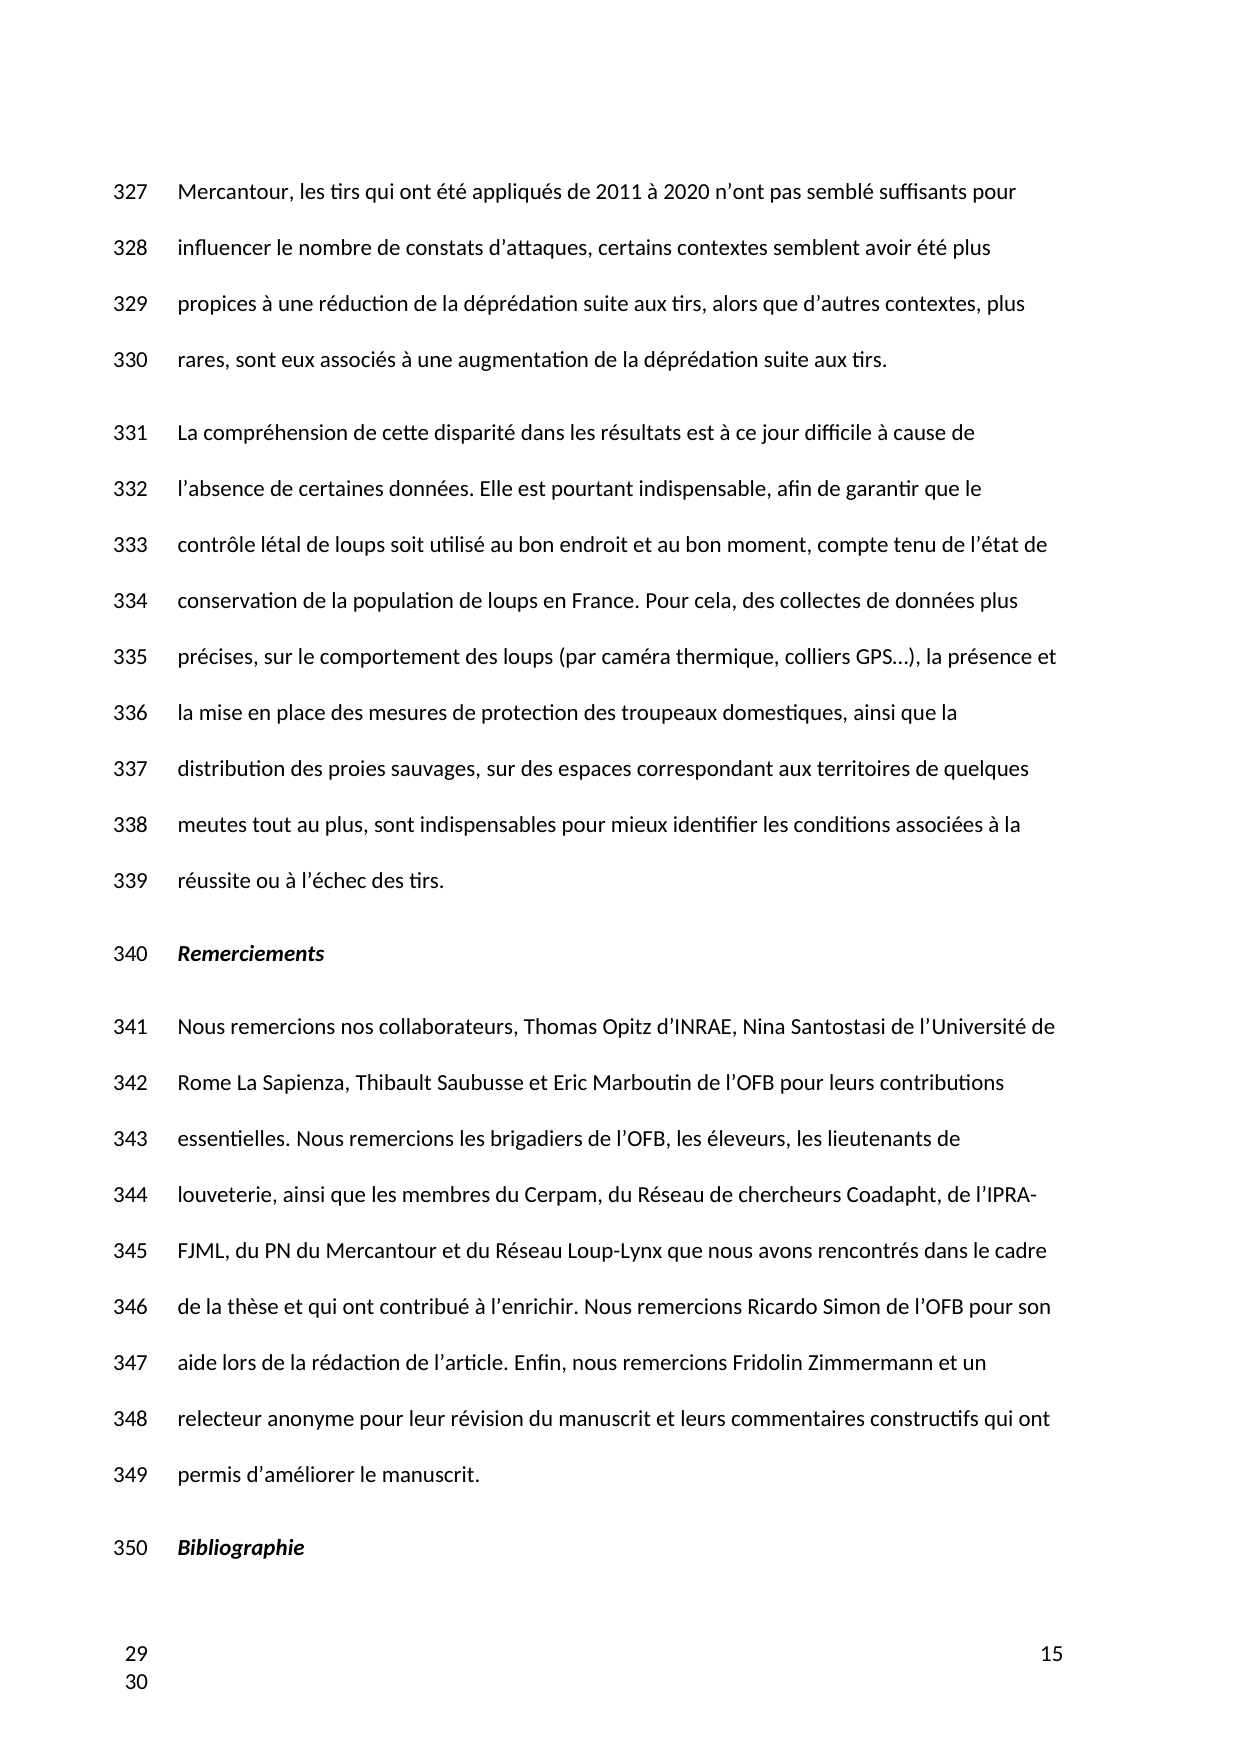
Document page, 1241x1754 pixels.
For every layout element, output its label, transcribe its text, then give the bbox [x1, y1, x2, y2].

text Remerciements [177, 939, 1063, 967]
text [177, 177, 1063, 373]
text Nous remercions nos collaborateurs, Thomas Opitz d’INRAE, Nina Santostasi de l’Université de Rome La Sapienza, Thibault Saubusse et Eric Marboutin de l’OFB pour leurs contributions essentielles. Nous remercions les brigadiers de l’OFB, les éleveurs, les lieutenants de louveterie, ainsi que les membres du Cerpam, du Réseau de chercheurs Coadapht, de l’IPRA-FJML, du PN du Mercantour et du Réseau Loup-Lynx que nous avons rencontrés dans le cadre de la thèse et qui ont contribué à l’enrichir. Nous remercions Ricardo Simon de l’OFB pour son aide lors de la rédaction de l’article. Enfin, nous remercions Fridolin Zimmermann et un relecteur anonyme pour leur révision du manuscrit et leurs commentaires constructifs qui ont permis d’améliorer le manuscrit. [177, 1012, 1063, 1488]
text La compréhension de cette disparité dans les résultats est à ce jour difficile à cause de l’absence de certaines données. Elle est pourtant indispensable, afin de garantir que le contrôle létal de loups soit utilisé au bon endroit et au bon moment, compte tenu de l’état de conservation de la population de loups en France. Pour cela, des collectes de données plus précises, sur le comportement des loups (par caméra thermique, colliers GPS…), la présence et la mise en place des mesures de protection des troupeaux domestiques, ainsi que la distribution des proies sauvages, sur des espaces correspondant aux territoires de quelques meutes tout au plus, sont indispensables pour mieux identifier les conditions associées à la réussite ou à l’échec des tirs. [177, 418, 1063, 894]
text Bibliographie [177, 1533, 1063, 1561]
